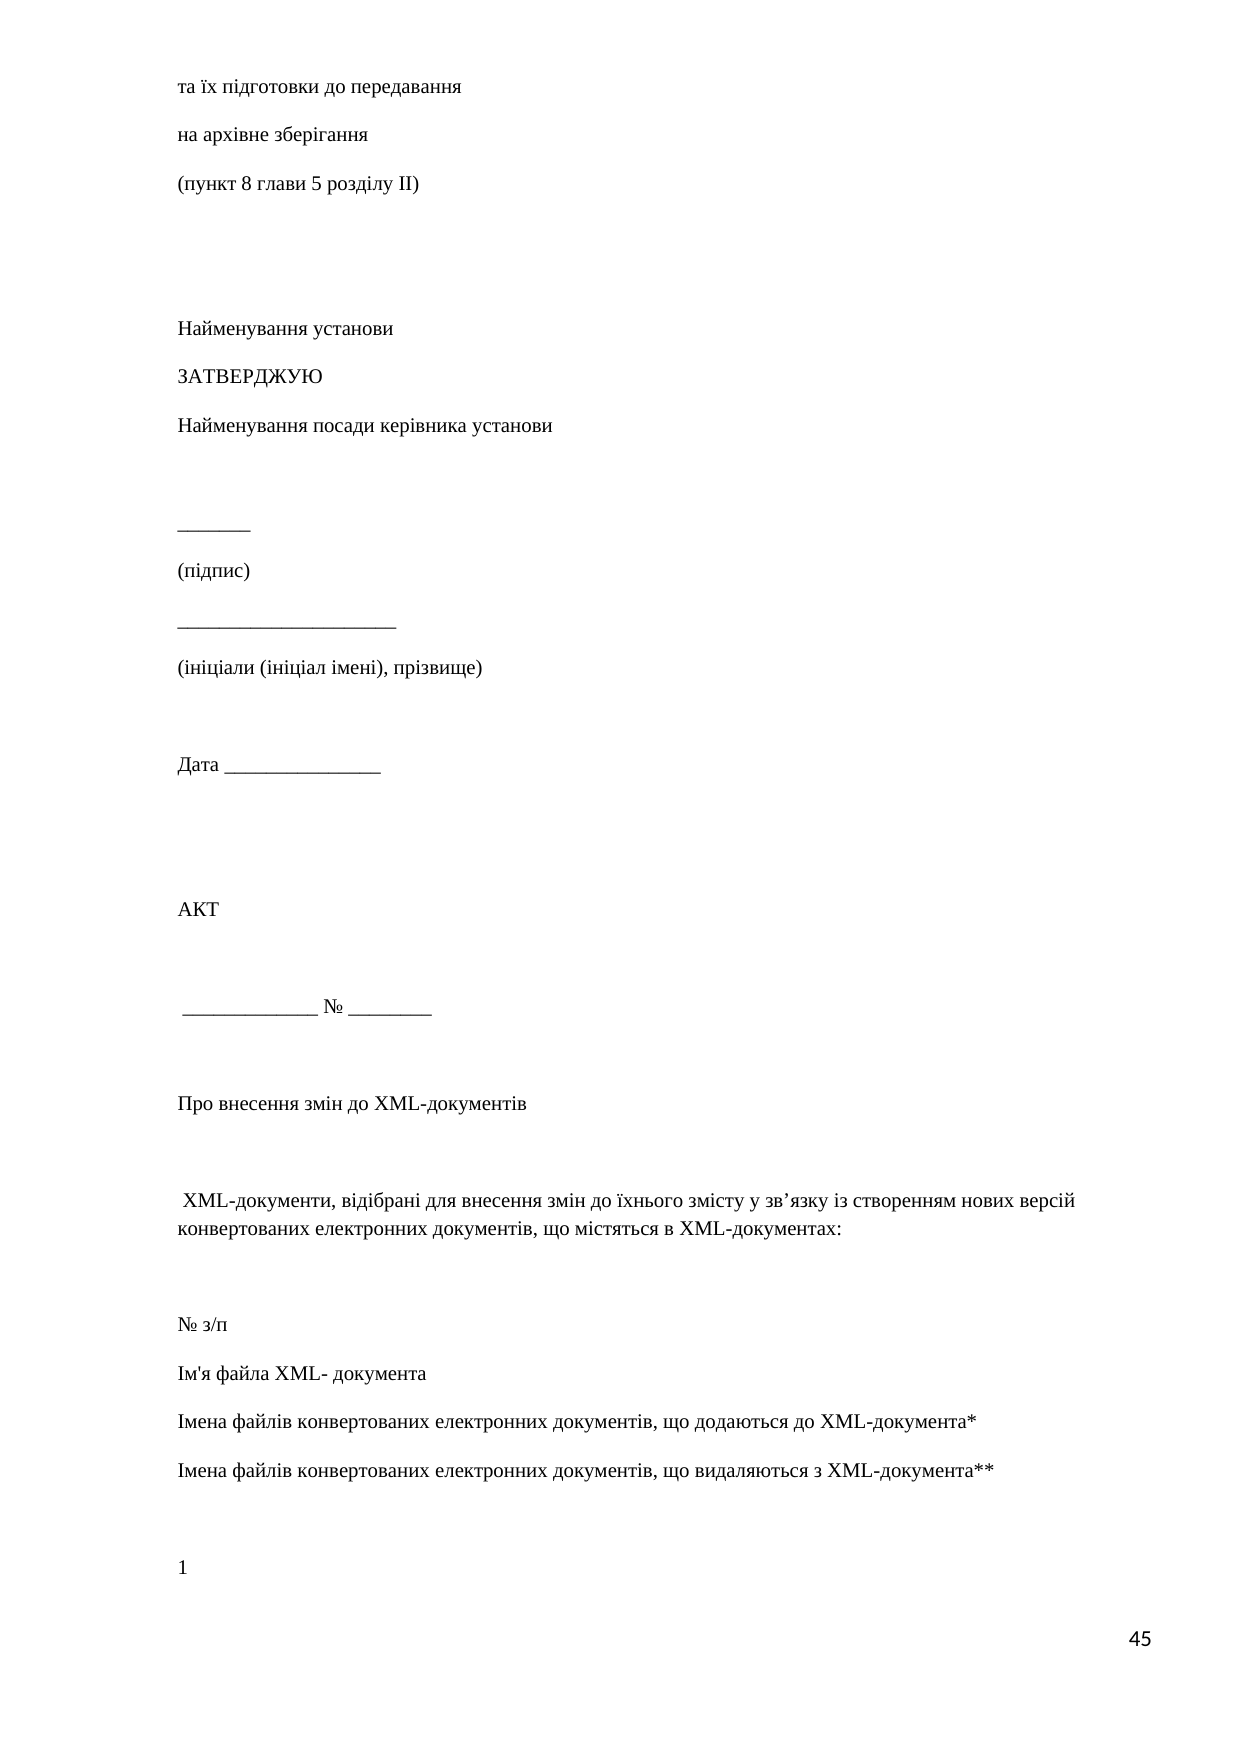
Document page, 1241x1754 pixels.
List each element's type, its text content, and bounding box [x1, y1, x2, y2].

text на архівне зберігання [177, 122, 1152, 146]
text та їх підготовки до передавання [177, 74, 1152, 98]
text 1 [177, 1554, 1152, 1579]
text № з/п [177, 1312, 1152, 1336]
text Ім'я файла XML- документа [177, 1361, 1152, 1385]
text АКТ [177, 897, 1152, 921]
text XML-документи, відібрані для внесення змін до їхнього змісту у зв’язку із створенням нових версій конвертованих електронних документів, що містяться в XML-документах: [177, 1188, 1152, 1239]
text Найменування установи [177, 316, 1152, 340]
text Найменування посади керівника установи [177, 413, 1152, 437]
text ЗАТВЕРДЖУЮ [177, 364, 1152, 388]
text Імена файлів конвертованих електронних документів, що додаються до XML-документа* [177, 1409, 1152, 1433]
text _____________ № ________ [177, 994, 1152, 1018]
text (ініціали (ініціал імені), прізвище) [177, 655, 1152, 679]
text _______ [177, 510, 1152, 534]
text _____________________ [177, 607, 1152, 631]
text (пункт 8 глави 5 розділу ІІ) [177, 171, 1152, 195]
text Імена файлів конвертованих електронних документів, що видаляються з XML-документа** [177, 1458, 1152, 1482]
text Дата _______________ [177, 752, 1152, 776]
text Про внесення змін до XML-документів [177, 1091, 1152, 1115]
text (підпис) [177, 558, 1152, 582]
